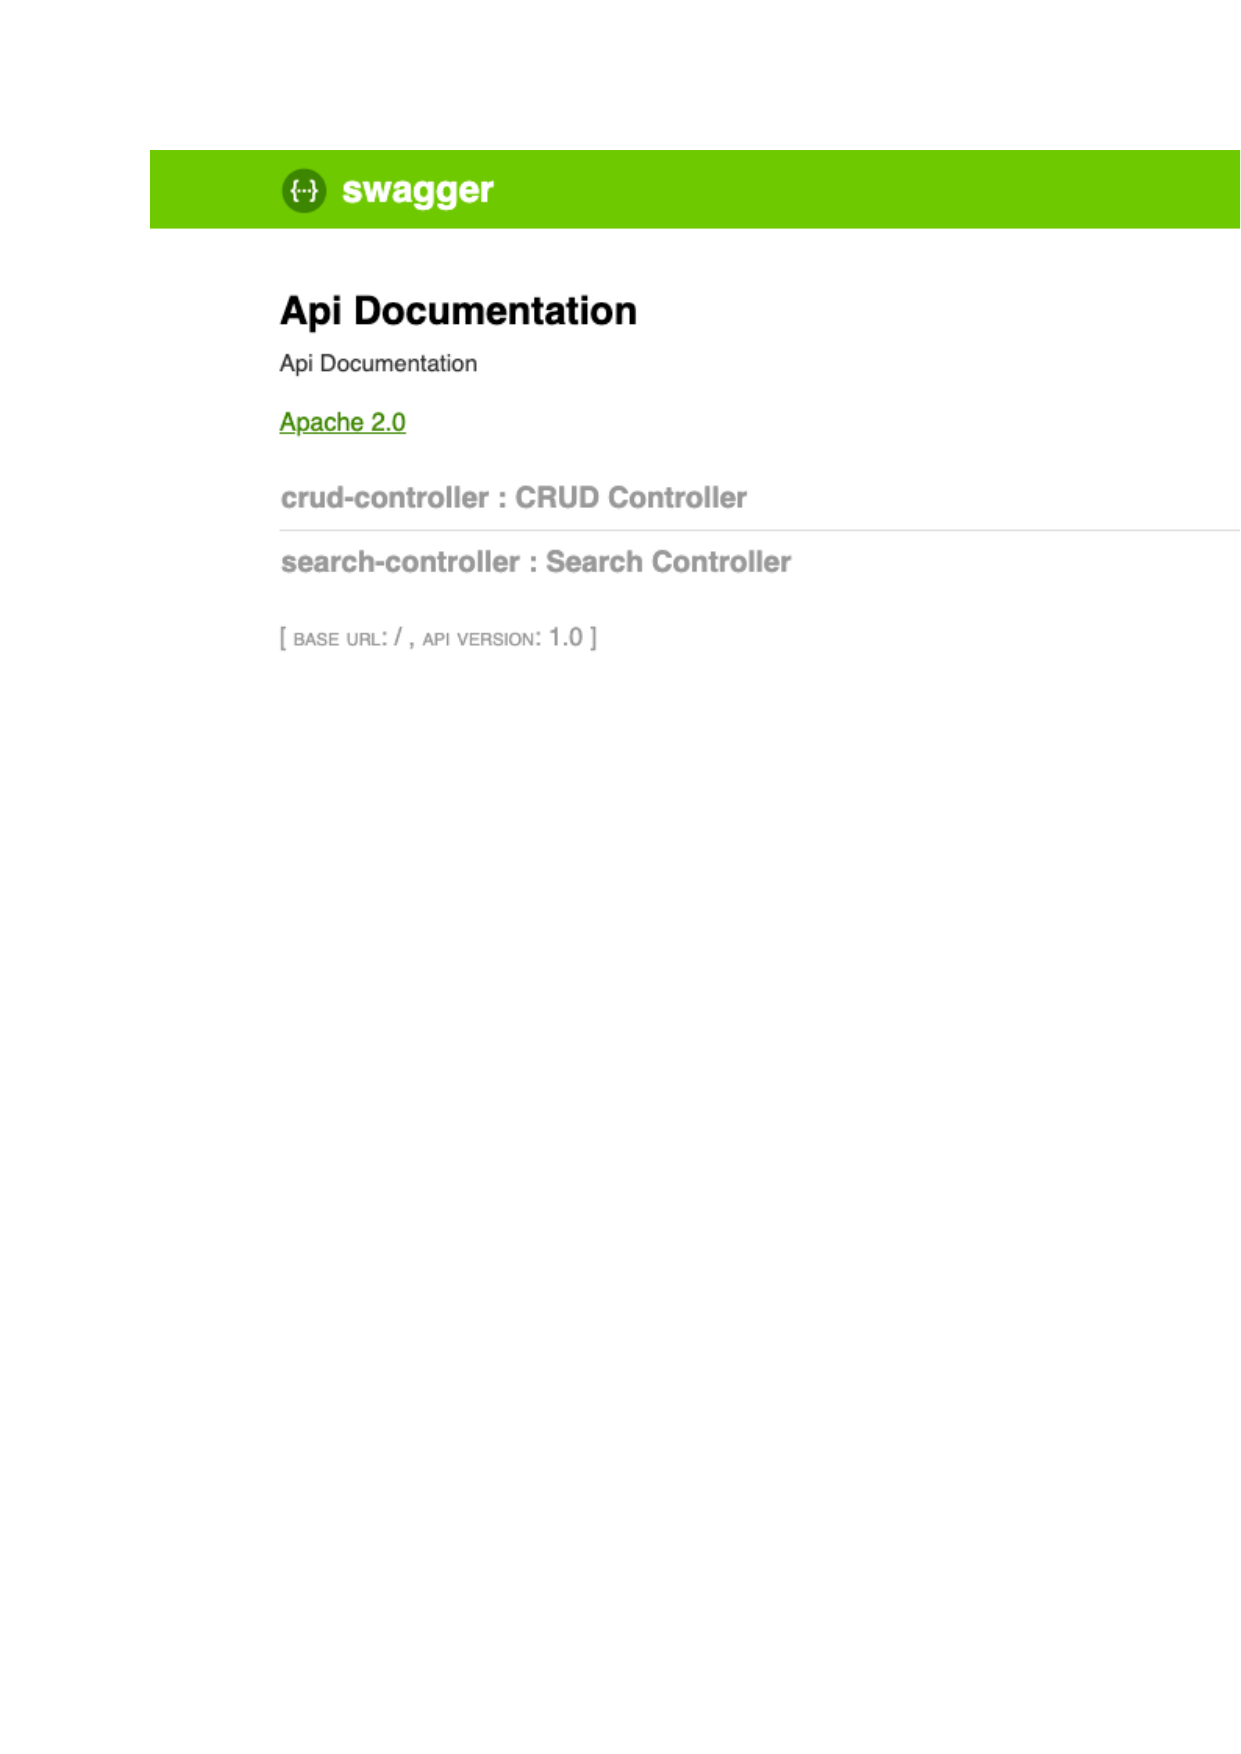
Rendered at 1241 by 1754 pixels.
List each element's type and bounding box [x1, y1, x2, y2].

picture [150, 150, 1241, 768]
